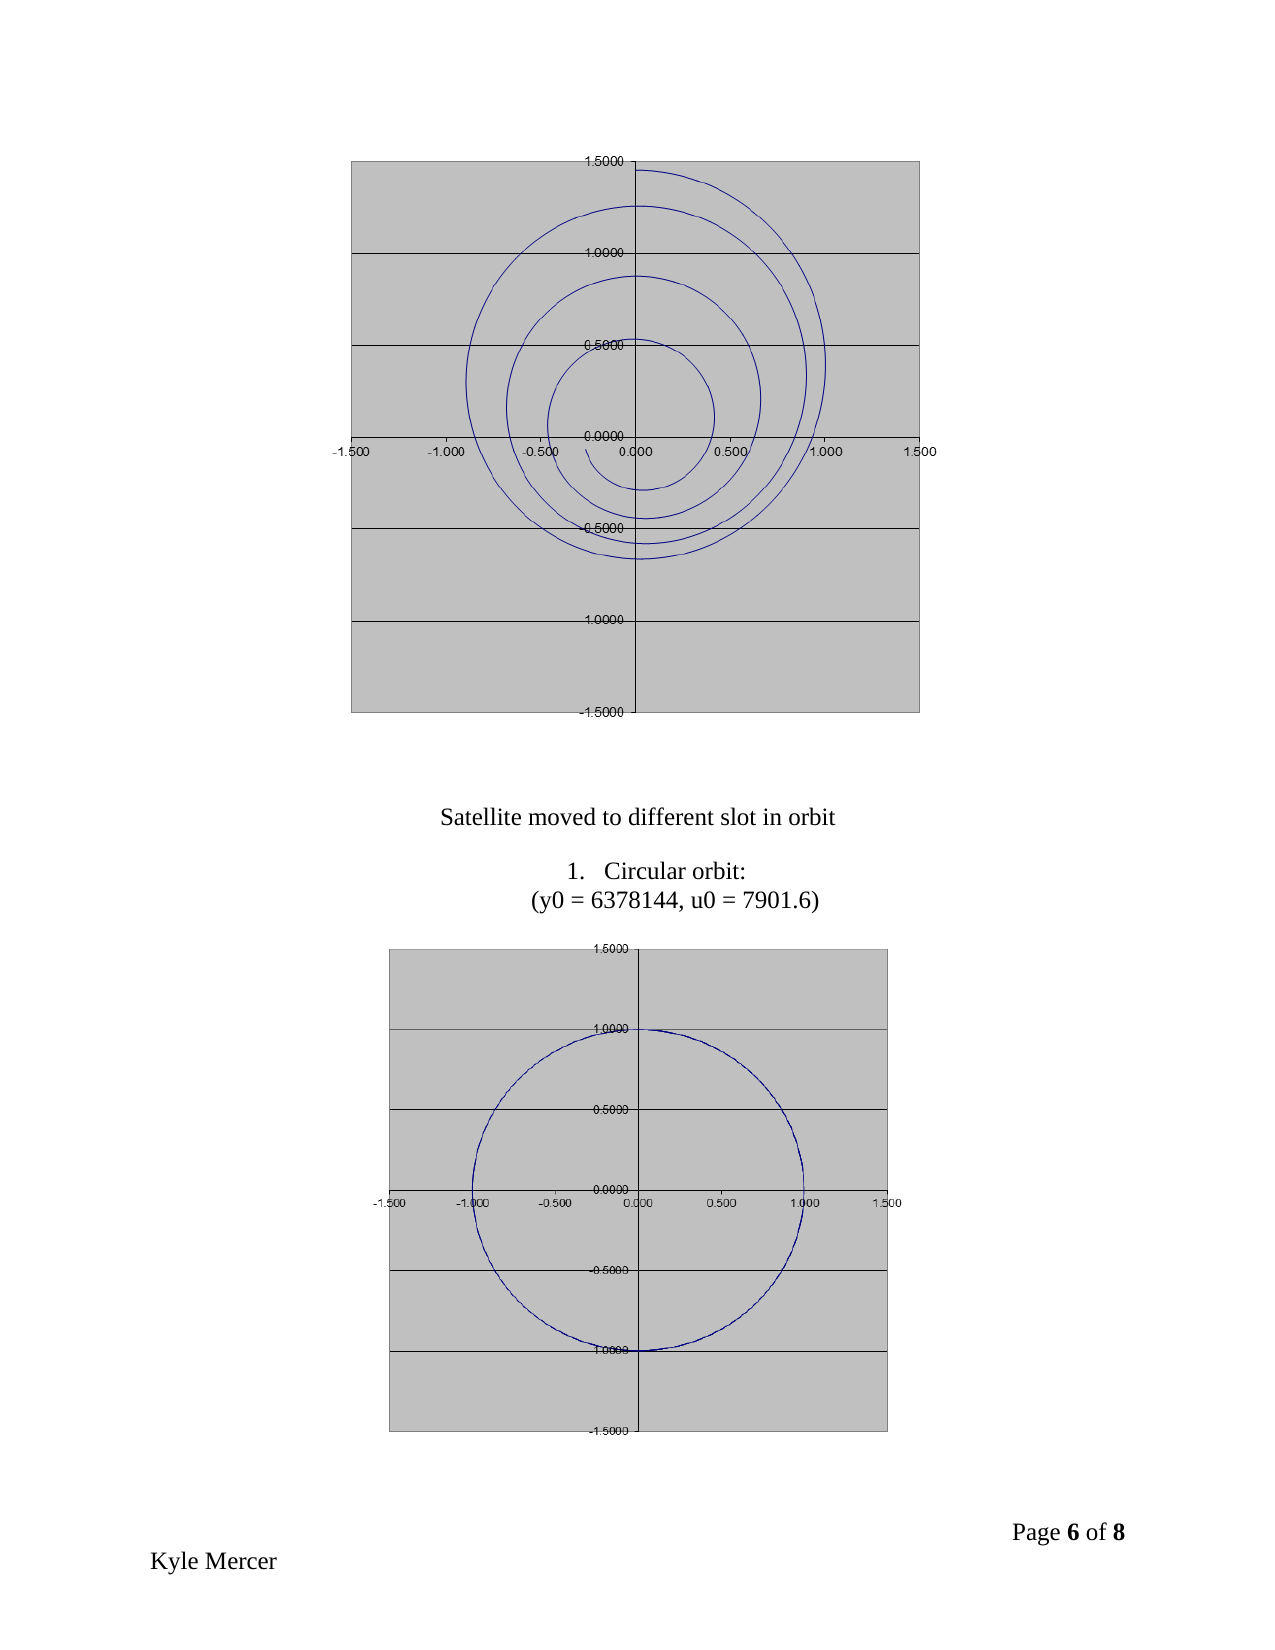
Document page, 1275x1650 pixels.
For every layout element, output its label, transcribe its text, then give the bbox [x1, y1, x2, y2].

list Circular orbit: (y0 = 6378144, u0 = 7901.6) [187, 856, 1125, 914]
picture [370, 938, 905, 1439]
text Satellite moved to different slot in orbit [150, 802, 1125, 831]
picture [331, 150, 944, 724]
